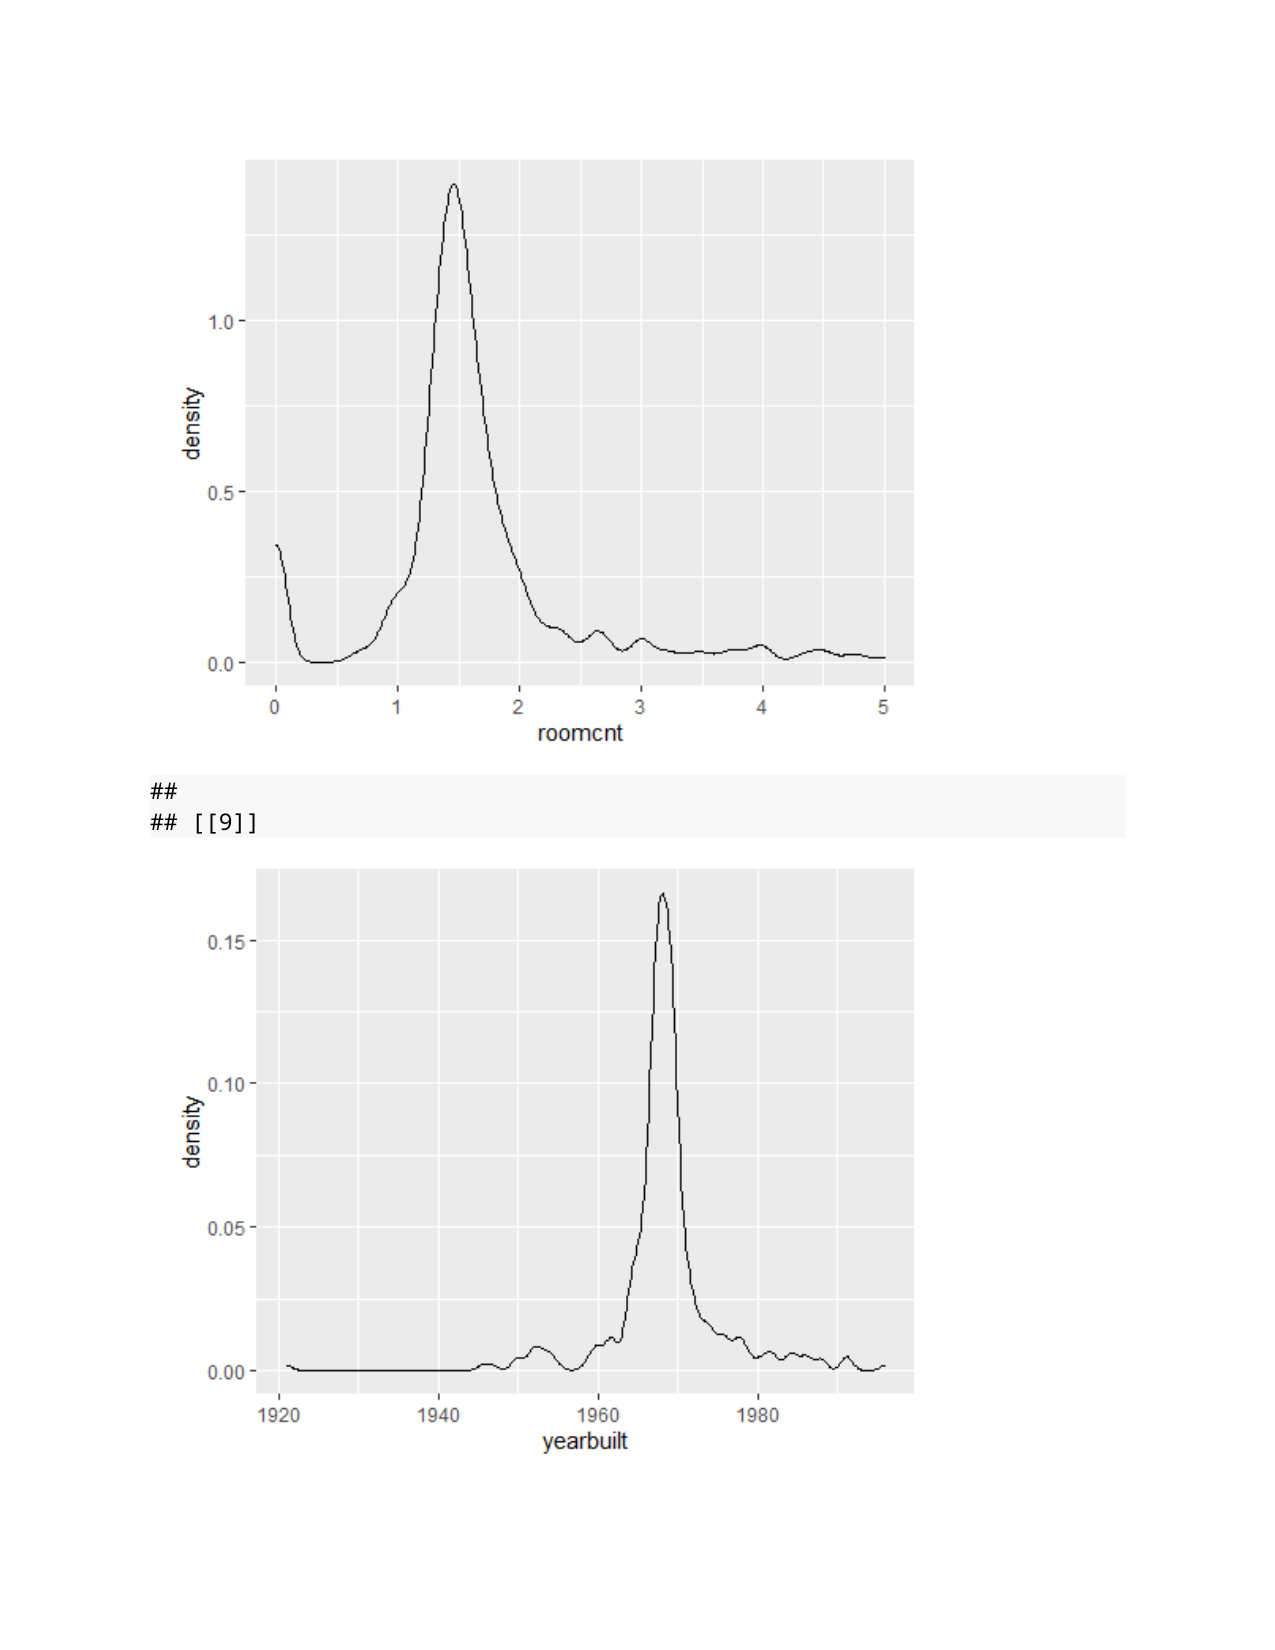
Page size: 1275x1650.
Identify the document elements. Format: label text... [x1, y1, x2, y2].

picture [168, 150, 927, 757]
text ## ## [[9]] [150, 775, 1125, 838]
picture [168, 858, 927, 1465]
